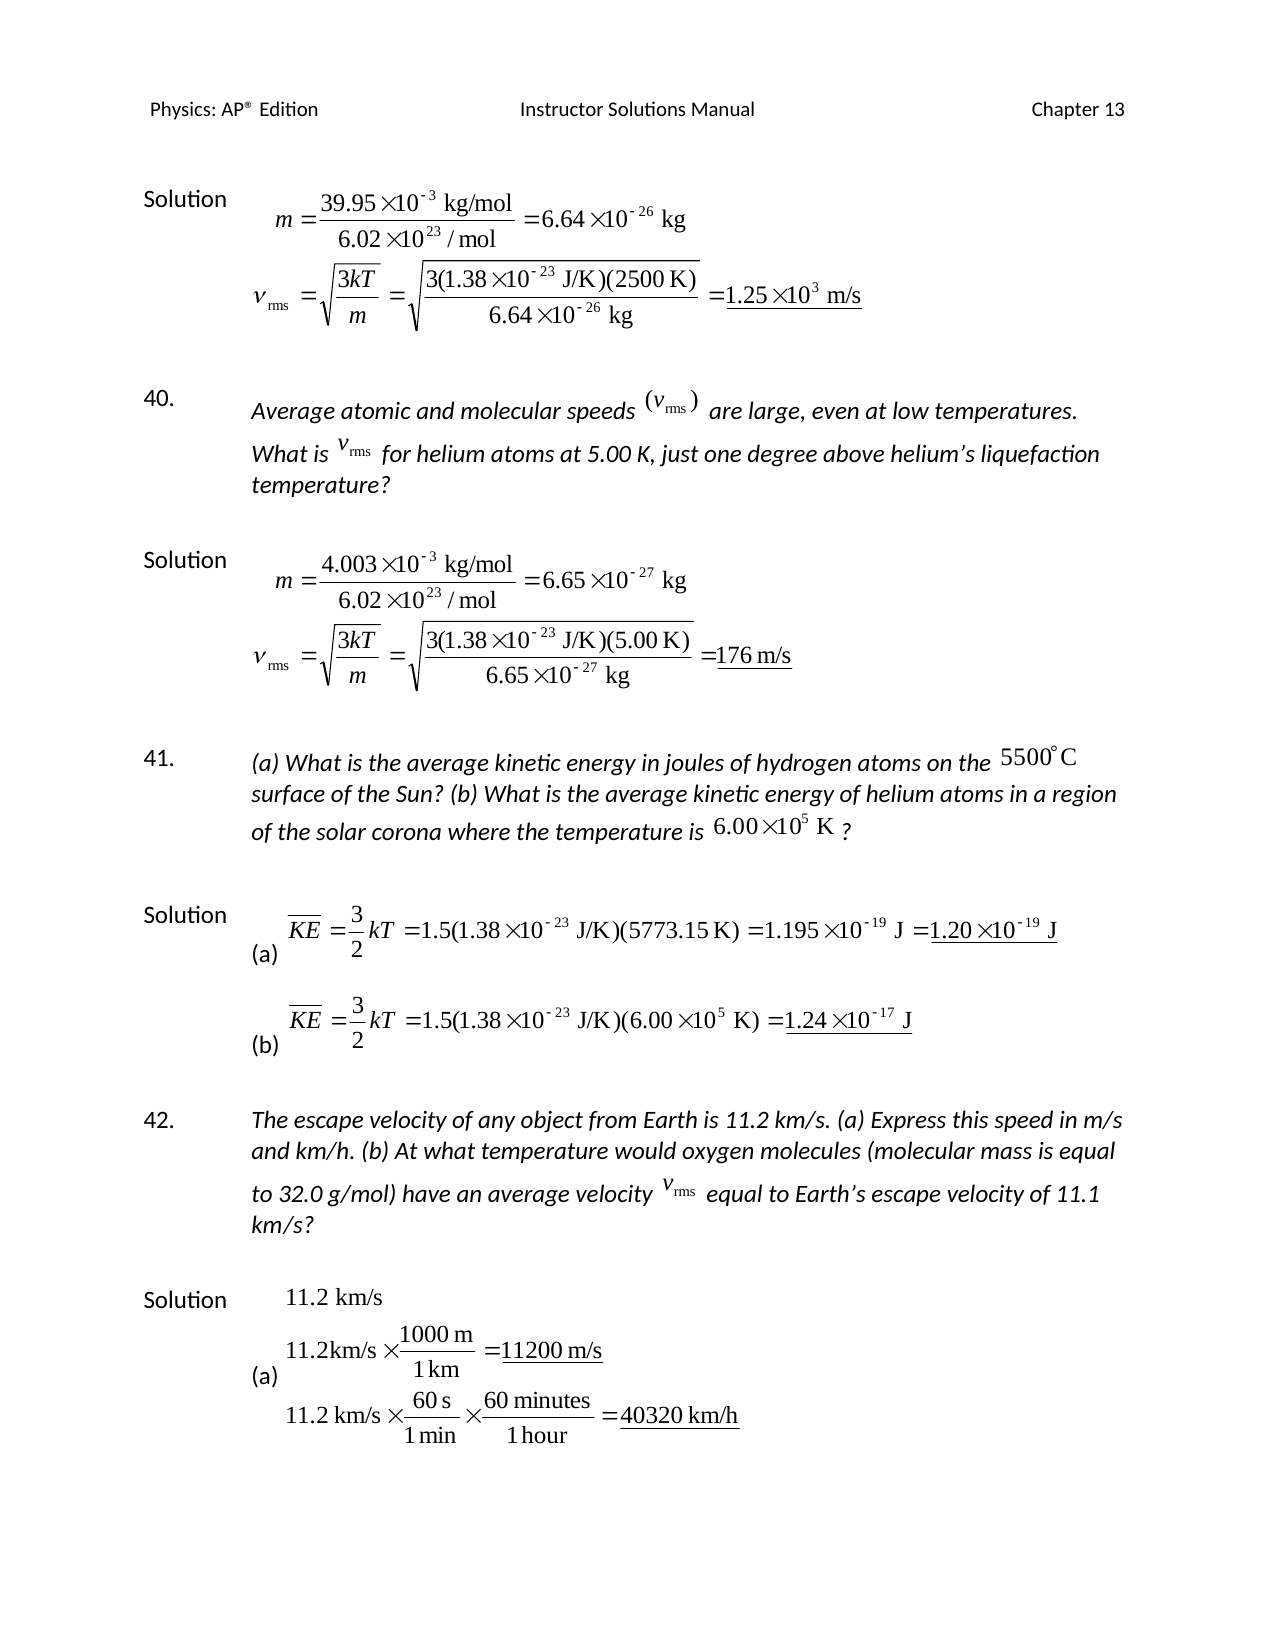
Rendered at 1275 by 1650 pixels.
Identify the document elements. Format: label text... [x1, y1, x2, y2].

table_cell Solution [131, 1251, 239, 1466]
table_cell 41. [131, 709, 239, 867]
table_cell 40. [131, 350, 239, 511]
table_cell (a) What is the average kinetic energy in joules of hydrogen atoms on the surface of the Sun? (b) What is the average kinetic energy of helium atoms in a region of the solar corona where the temperature is ? [239, 709, 1137, 867]
table_cell The escape velocity of any object from Earth is 11.2 km/s. (a) Express this speed in m/s and km/h. (b) At what temperature would oxygen molecules (molecular mass is equal to 32.0 g/mol) have an average velocity equal to Earth’s escape velocity of 11.1 km/s? [239, 1072, 1137, 1251]
table_cell Solution [131, 867, 239, 1072]
table_cell Solution [131, 150, 239, 349]
table_cell (a) (b) [239, 1251, 1137, 1466]
table_cell Average atomic and molecular speeds are large, even at low temperatures. What is for helium atoms at 5.00 K, just one degree above helium’s liquefaction temperature? [239, 350, 1137, 511]
table_cell (a) (b) [239, 867, 1137, 1072]
table_cell Solution [131, 511, 239, 709]
table_cell 42. [131, 1072, 239, 1251]
table_cell [239, 150, 1137, 349]
table_cell [239, 511, 1137, 709]
